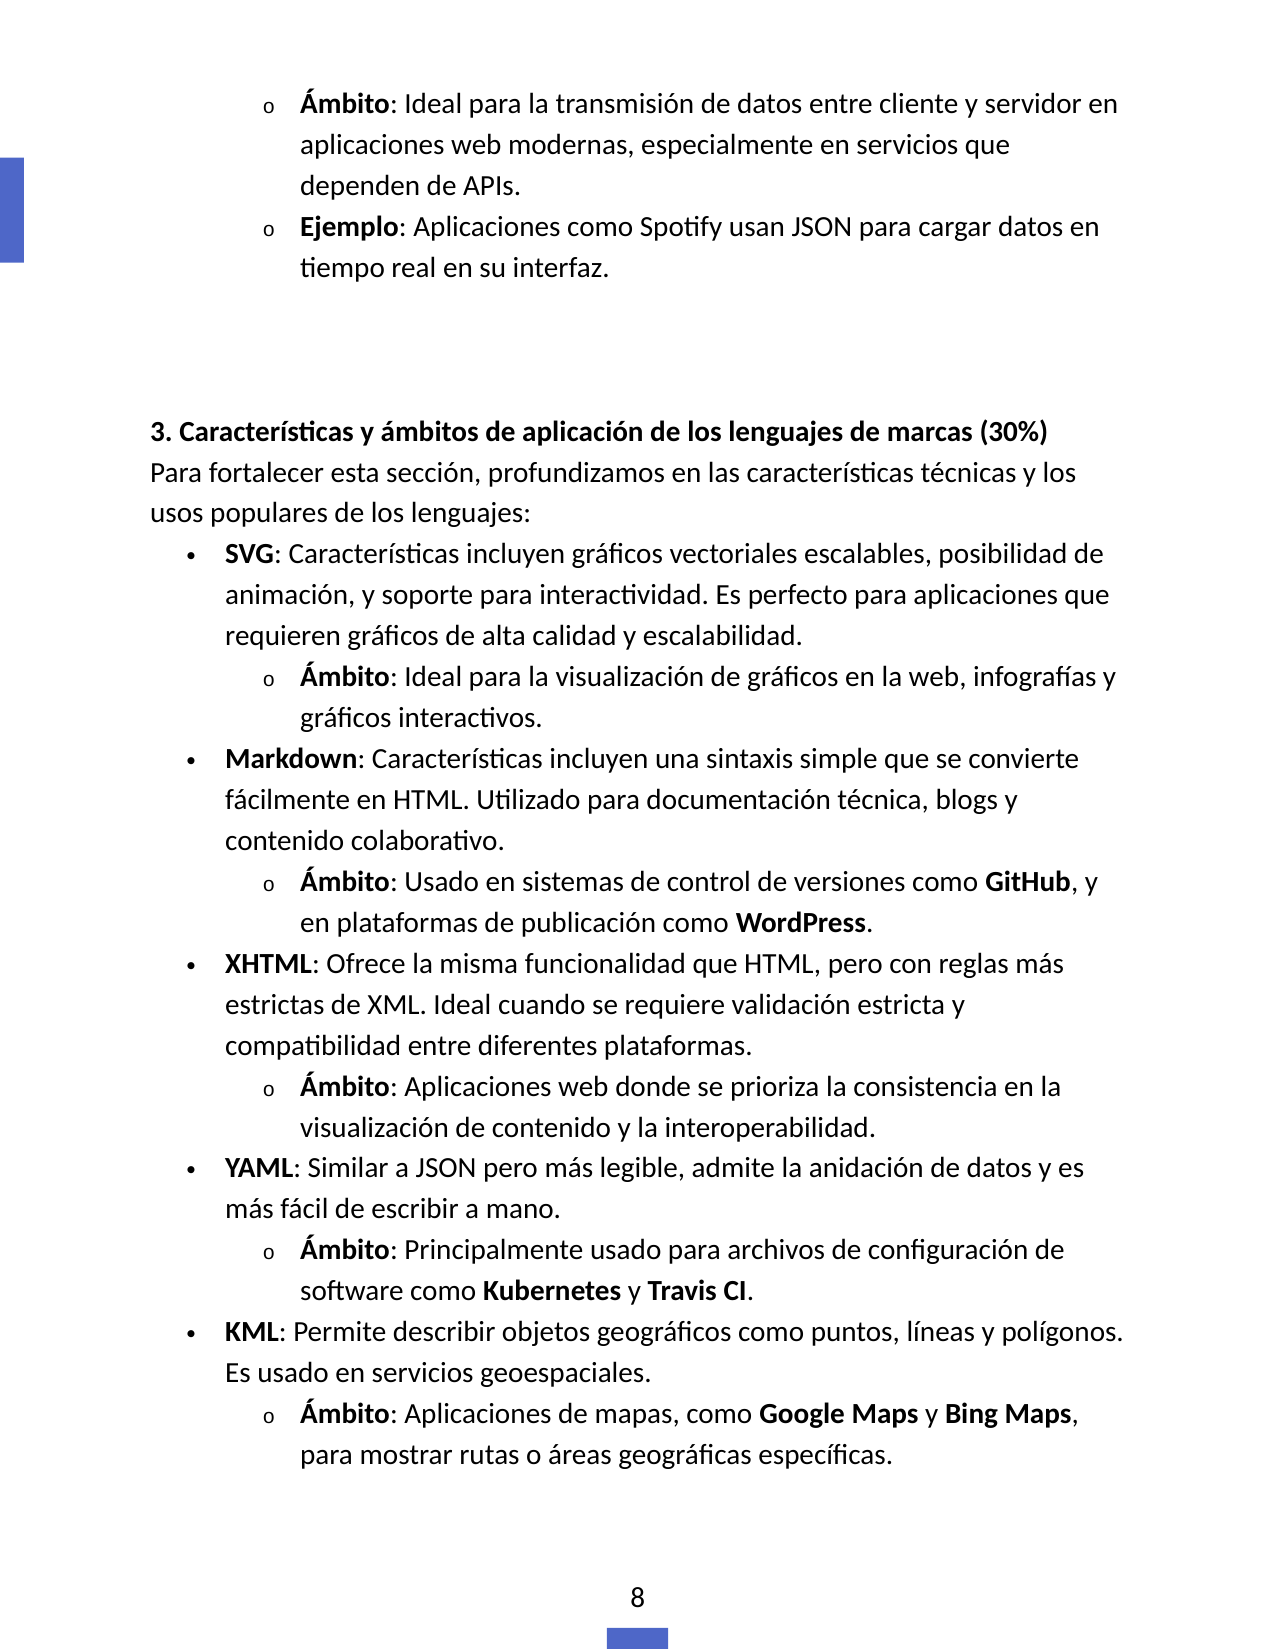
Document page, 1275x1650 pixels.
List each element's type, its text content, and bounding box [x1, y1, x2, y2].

text 3. Características y ámbitos de aplicación de los lenguajes de marcas (30%) [150, 413, 1125, 448]
list KML: Permite describir objetos geográficos como puntos, líneas y polígonos. Es usado en servicios geoespaciales. [187, 1313, 1125, 1390]
list Markdown: Características incluyen una sintaxis simple que se convierte fácilmente en HTML. Utilizado para documentación técnica, blogs y contenido colaborativo. [187, 740, 1125, 858]
list Ámbito: Ideal para la transmisión de datos entre cliente y servidor en aplicaciones web modernas, especialmente en servicios que dependen de APIs. [262, 85, 1125, 203]
list Ejemplo: Aplicaciones como Spotify usan JSON para cargar datos en tiempo real en su interfaz. [262, 208, 1125, 284]
list SVG: Características incluyen gráficos vectoriales escalables, posibilidad de animación, y soporte para interactividad. Es perfecto para aplicaciones que requieren gráficos de alta calidad y escalabilidad. [187, 536, 1125, 653]
list Ámbito: Principalmente usado para archivos de configuración de software como Kubernetes y Travis CI. [262, 1231, 1125, 1308]
list Ámbito: Usado en sistemas de control de versiones como GitHub, y en plataformas de publicación como WordPress. [262, 863, 1125, 939]
list XHTML: Ofrece la misma funcionalidad que HTML, pero con reglas más estrictas de XML. Ideal cuando se requiere validación estricta y compatibilidad entre diferentes plataformas. [187, 945, 1125, 1062]
list YAML: Similar a JSON pero más legible, admite la anidación de datos y es más fácil de escribir a mano. [187, 1149, 1125, 1226]
list Ámbito: Aplicaciones web donde se prioriza la consistencia en la visualización de contenido y la interoperabilidad. [262, 1068, 1125, 1144]
list Ámbito: Ideal para la visualización de gráficos en la web, infografías y gráficos interactivos. [262, 658, 1125, 735]
text Para fortalecer esta sección, profundizamos en las características técnicas y los usos populares de los lenguajes: [150, 454, 1125, 530]
list Ámbito: Aplicaciones de mapas, como Google Maps y Bing Maps, para mostrar rutas o áreas geográficas específicas. [262, 1395, 1125, 1472]
